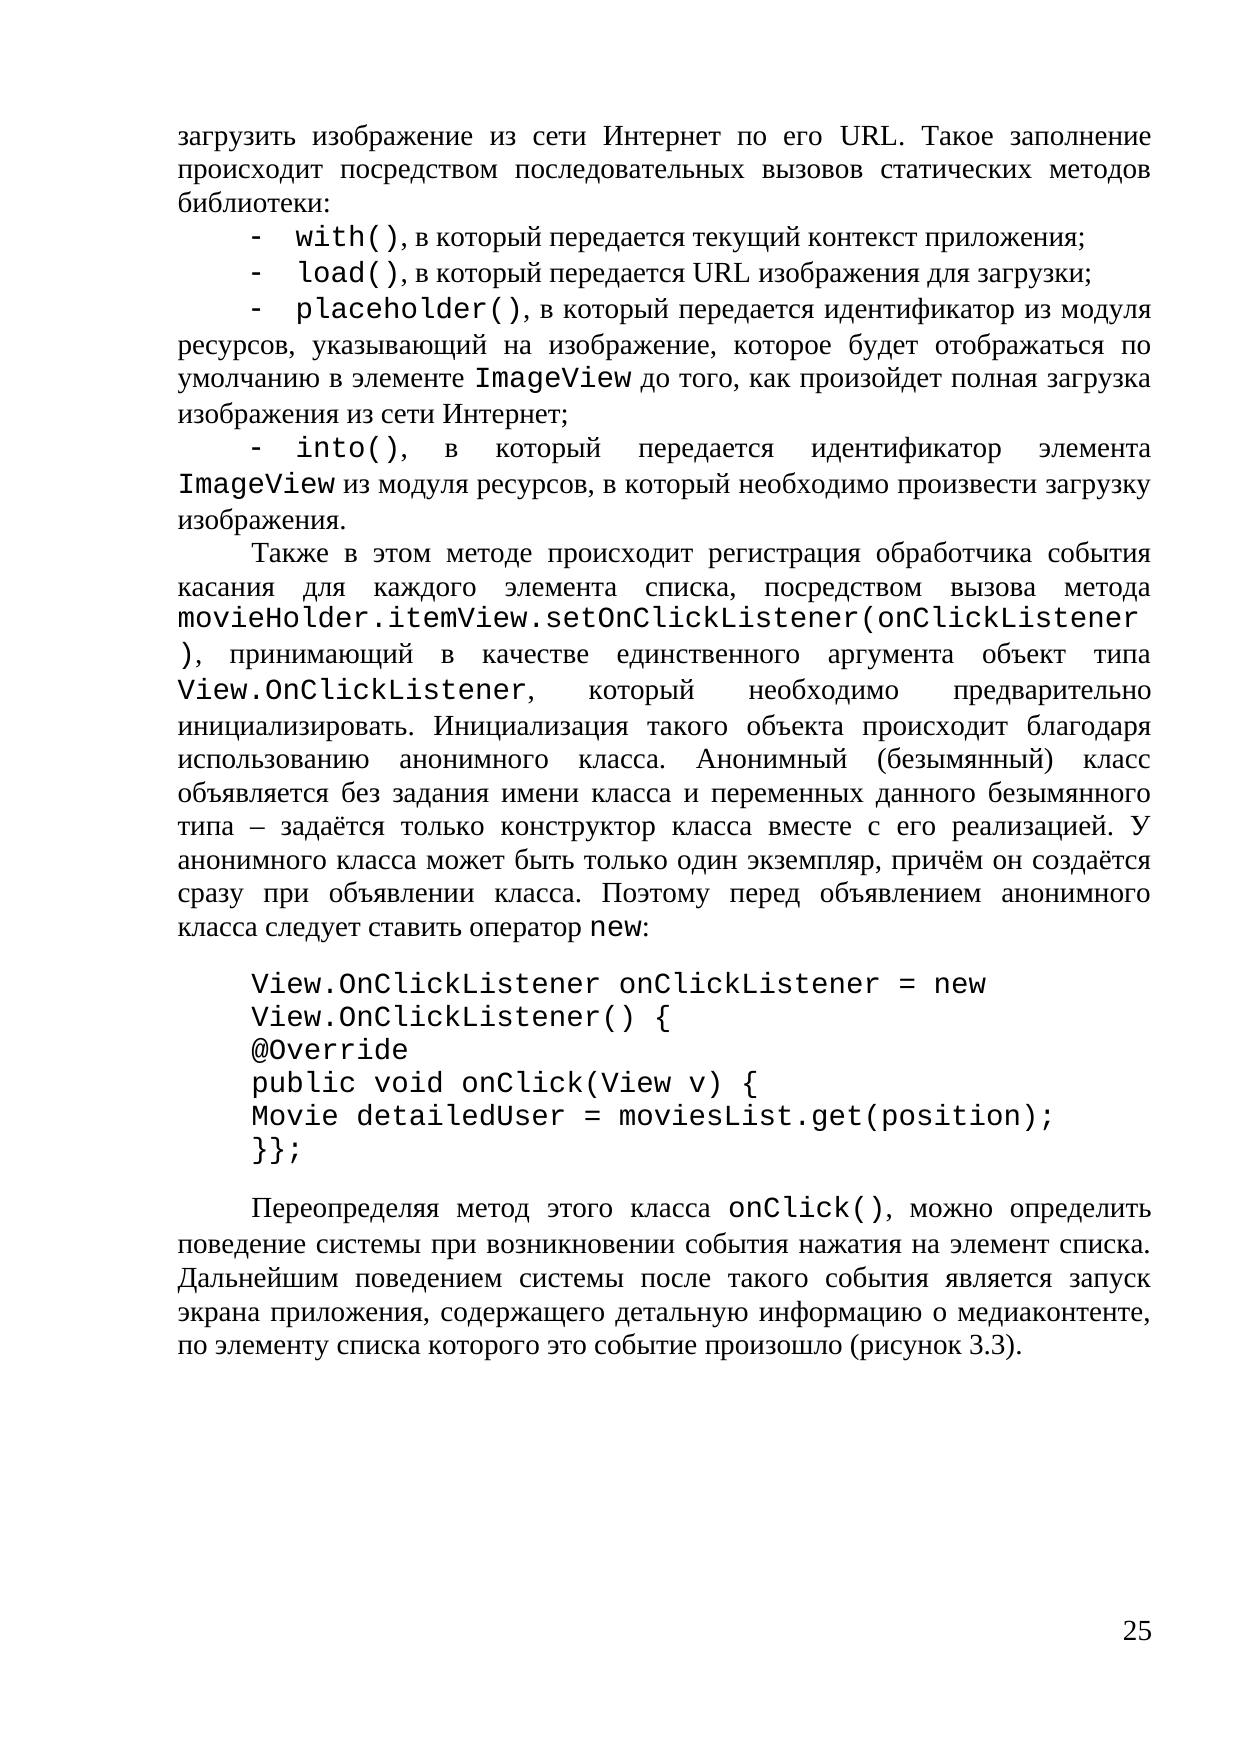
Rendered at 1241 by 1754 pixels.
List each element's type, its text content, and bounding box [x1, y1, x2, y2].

text @Override [177, 1035, 1152, 1068]
text Также в этом методе происходит регистрация обработчика события касания для каждого элемента списка, посредством вызова метода movieHolder.itemView.setOnClickListener(onClickListener), принимающий в качестве единственного аргумента объект типа View.OnClickListener, который необходимо предварительно инициализировать. Инициализация такого объекта происходит благодаря использованию анонимного класса. Анонимный (безымянный) класс объявляется без задания имени класса и переменных данного безымянного типа – задаётся только конструктор класса вместе с его реализацией. У анонимного класса может быть только один экземпляр, причём он создаётся сразу при объявлении класса. Поэтому перед объявлением анонимного класса следует ставить оператор new: [177, 536, 1152, 945]
text View.OnClickListener onClickListener = new View.OnClickListener() { [251, 969, 1152, 1035]
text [177, 118, 1152, 219]
text load(), в который передается URL изображения для загрузки; [177, 255, 1152, 291]
text public void onClick(View v) { [177, 1068, 1152, 1101]
text placeholder(), в который передается идентификатор из модуля ресурсов, указывающий на изображение, которое будет отображаться по умолчанию в элементе ImageView до того, как произойдет полная загрузка изображения из сети Интернет; [177, 291, 1152, 430]
text Переопределяя метод этого класса onClick(), можно определить поведение системы при возникновении события нажатия на элемент списка. Дальнейшим поведением системы после такого события является запуск экрана приложения, содержащего детальную информацию о медиаконтенте, по элементу списка которого это событие произошло (рисунок 3.3). [177, 1191, 1152, 1361]
text with(), в который передается текущий контекст приложения; [177, 219, 1152, 255]
text into(), в который передается идентификатор элемента ImageView из модуля ресурсов, в который необходимо произвести загрузку изображения. [177, 430, 1152, 536]
text Movie detailedUser = moviesList.get(position); }}; [251, 1101, 1152, 1167]
